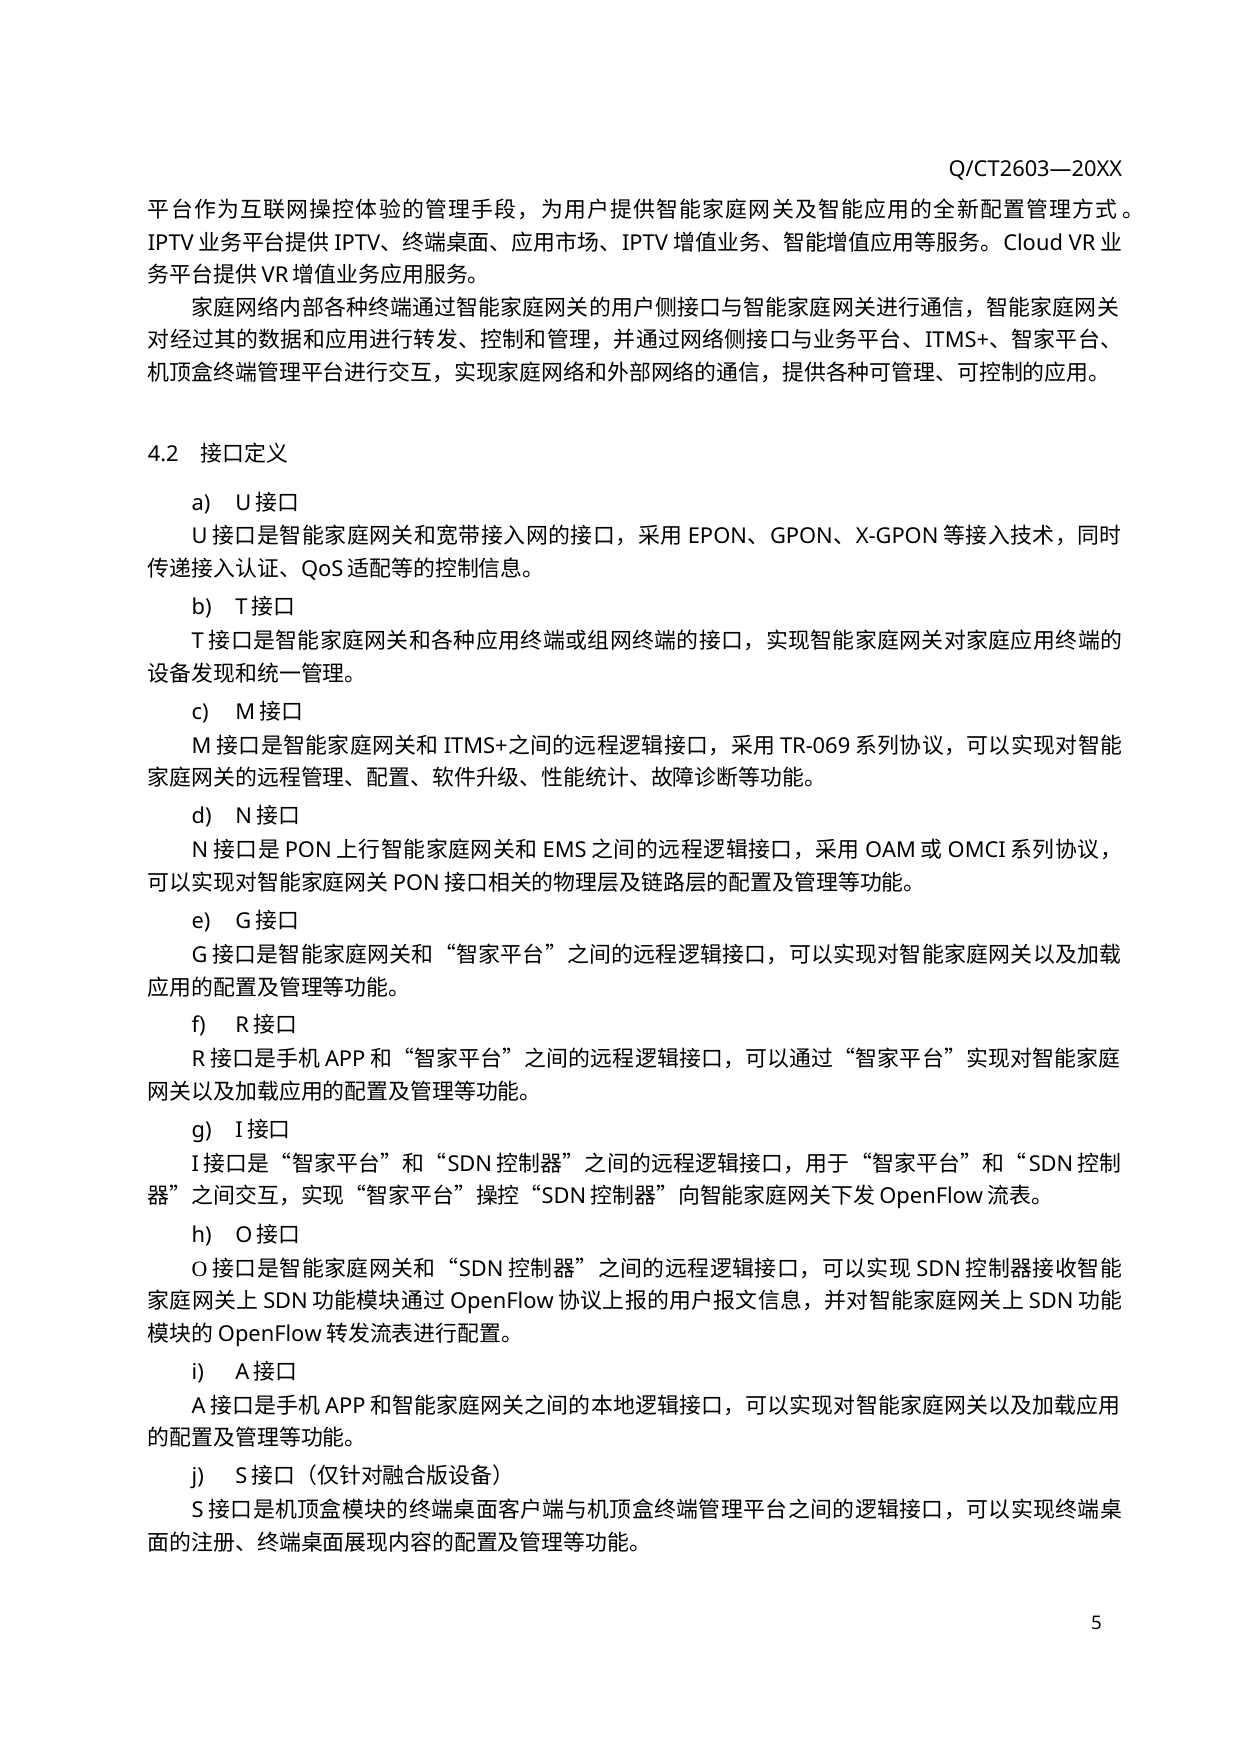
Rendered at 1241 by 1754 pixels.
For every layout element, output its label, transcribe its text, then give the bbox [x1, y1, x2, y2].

text N接口是PON上行智能家庭网关和EMS之间的远程逻辑接口，采用OAM或OMCI系列协议，可以实现对智能家庭网关PON接口相关的物理层及链路层的配置及管理等功能。 [148, 832, 1122, 897]
text N接口 [191, 798, 1122, 830]
text 家庭网络内部各种终端通过智能家庭网关的用户侧接口与智能家庭网关进行通信，智能家庭网关对经过其的数据和应用进行转发、控制和管理，并通过网络侧接口与业务平台、ITMS+、智家平台、机顶盒终端管理平台进行交互，实现家庭网络和外部网络的通信，提供各种可管理、可控制的应用。 [148, 289, 1122, 387]
text U接口是智能家庭网关和宽带接入网的接口，采用EPON、GPON、X-GPON等接入技术，同时传递接入认证、QoS适配等的控制信息。 [148, 518, 1122, 583]
text O接口 [191, 1216, 1122, 1249]
text T接口 [191, 589, 1122, 621]
text S接口（仅针对融合版设备） [191, 1458, 1122, 1490]
text G接口 [191, 902, 1122, 935]
text G接口是智能家庭网关和“智家平台”之间的远程逻辑接口，可以实现对智能家庭网关以及加载应用的配置及管理等功能。 [148, 937, 1122, 1002]
text I接口是“智家平台”和“SDN控制器”之间的远程逻辑接口，用于“智家平台”和“SDN控制器”之间交互，实现“智家平台”操控“SDN控制器”向智能家庭网关下发OpenFlow流表。 [148, 1146, 1122, 1211]
text R接口 [191, 1007, 1122, 1039]
text I接口 [191, 1112, 1122, 1144]
text R接口是手机APP和“智家平台”之间的远程逻辑接口，可以通过“智家平台”实现对智能家庭网关以及加载应用的配置及管理等功能。 [148, 1041, 1122, 1106]
text M接口 [191, 693, 1122, 726]
text T接口是智能家庭网关和各种应用终端或组网终端的接口，实现智能家庭网关对家庭应用终端的设备发现和统一管理。 [148, 623, 1122, 688]
text A接口是手机APP和智能家庭网关之间的本地逻辑接口，可以实现对智能家庭网关以及加载应用的配置及管理等功能。 [148, 1387, 1122, 1452]
text A接口 [191, 1353, 1122, 1386]
text O接口是智能家庭网关和“SDN控制器”之间的远程逻辑接口，可以实现SDN控制器接收智能家庭网关上SDN功能模块通过OpenFlow协议上报的用户报文信息，并对智能家庭网关上SDN功能模块的OpenFlow转发流表进行配置。 [148, 1250, 1122, 1348]
list 接口定义 [148, 435, 1122, 468]
text S接口是机顶盒模块的终端桌面客户端与机顶盒终端管理平台之间的逻辑接口，可以实现终端桌面的注册、终端桌面展现内容的配置及管理等功能。 [148, 1492, 1122, 1557]
text U接口 [191, 484, 1122, 517]
text M接口是智能家庭网关和ITMS+之间的远程逻辑接口，采用TR-069系列协议，可以实现对智能家庭网关的远程管理、配置、软件升级、性能统计、故障诊断等功能。 [148, 727, 1122, 792]
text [148, 192, 1122, 289]
